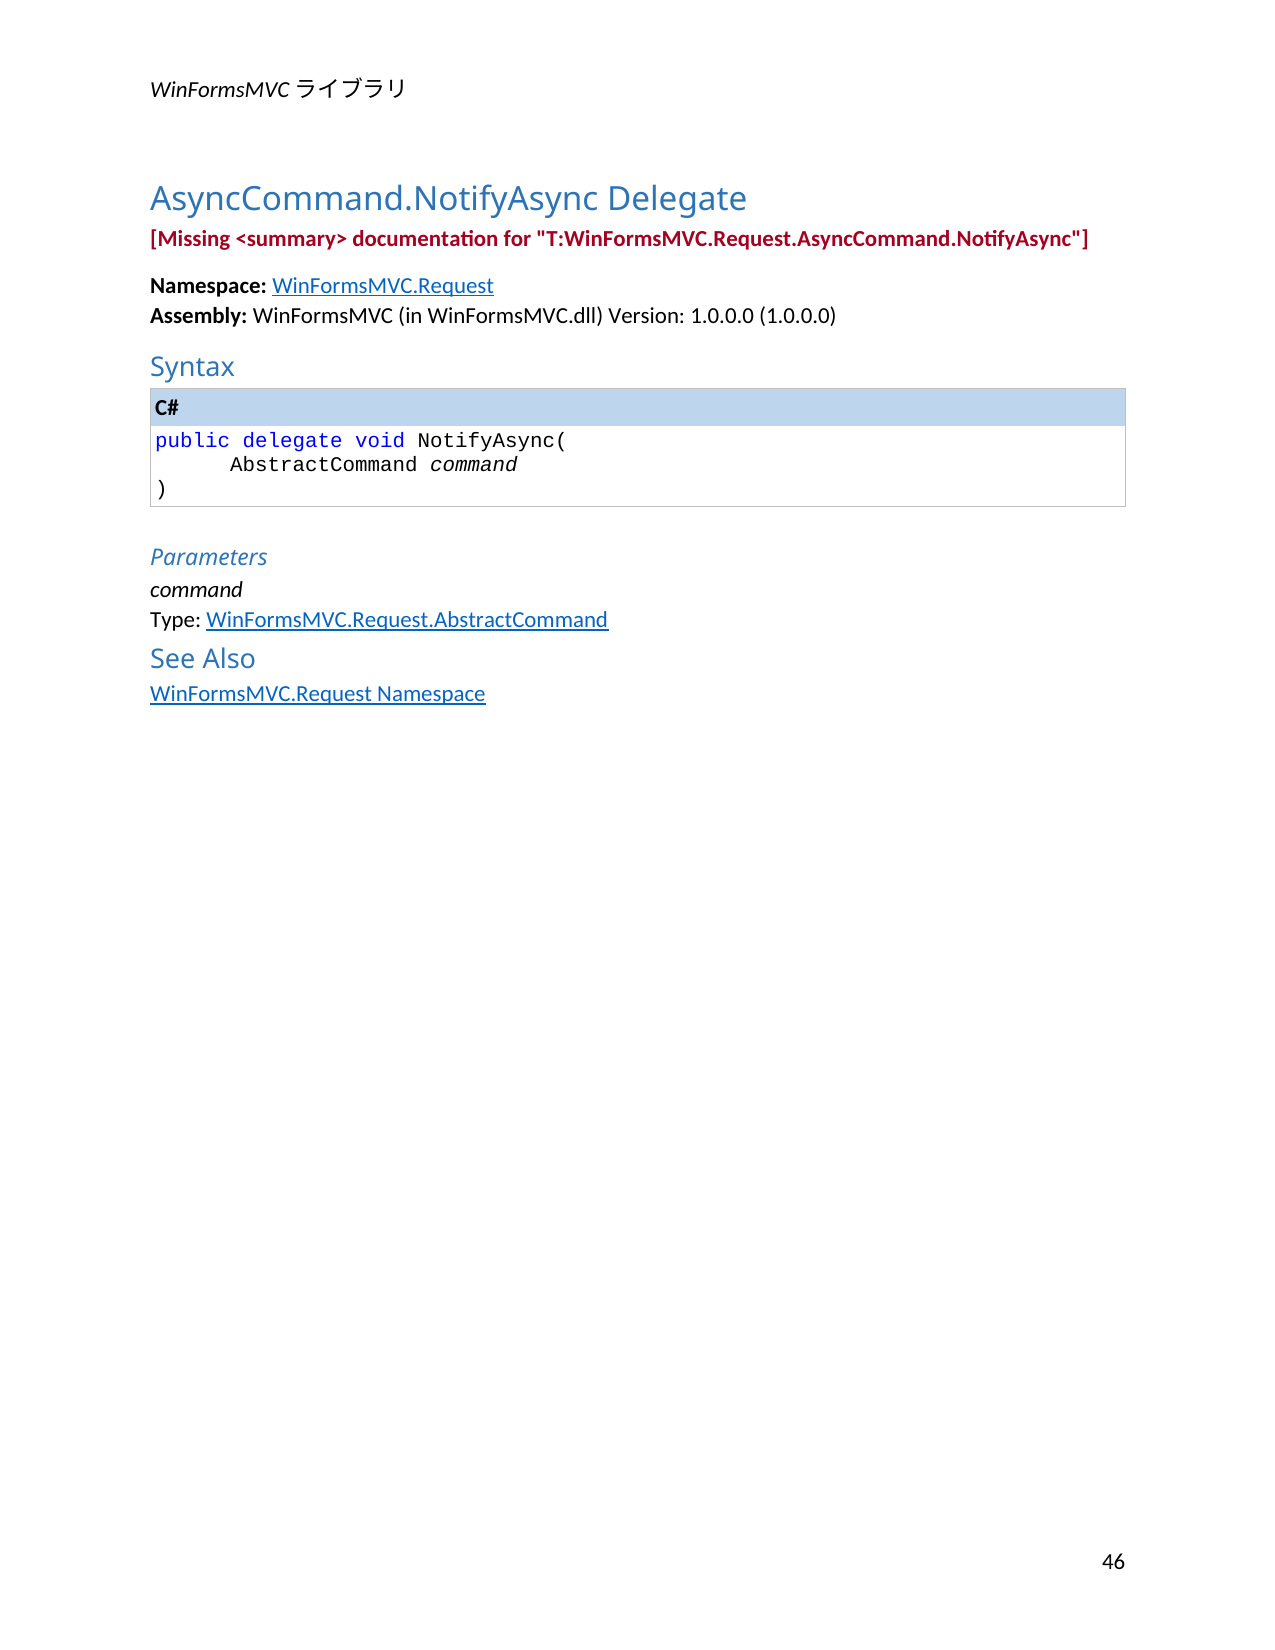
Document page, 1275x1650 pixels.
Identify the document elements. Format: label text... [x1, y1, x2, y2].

subtitle Syntax [150, 348, 1125, 385]
table_cell public delegate void NotifyAsync( AbstractCommand command ) [151, 426, 1125, 506]
subtitle Parameters [150, 541, 1125, 572]
text [Missing <summary> documentation for "T:WinFormsMVC.Request.AsyncCommand.NotifyAsync"] [150, 224, 1125, 252]
subtitle See Also [150, 639, 1125, 676]
text command [150, 575, 1125, 603]
subtitle AsyncCommand.NotifyAsync Delegate [150, 175, 1125, 220]
table_header C# [151, 389, 1125, 426]
text Type: WinFormsMVC.Request.AbstractCommand [150, 605, 1125, 633]
text WinFormsMVC.Request Namespace [150, 679, 1125, 707]
text Namespace: WinFormsMVC.Request Assembly: WinFormsMVC (in WinFormsMVC.dll) Version: 1.0.0.0 (1.0.0.0) [150, 271, 1125, 329]
